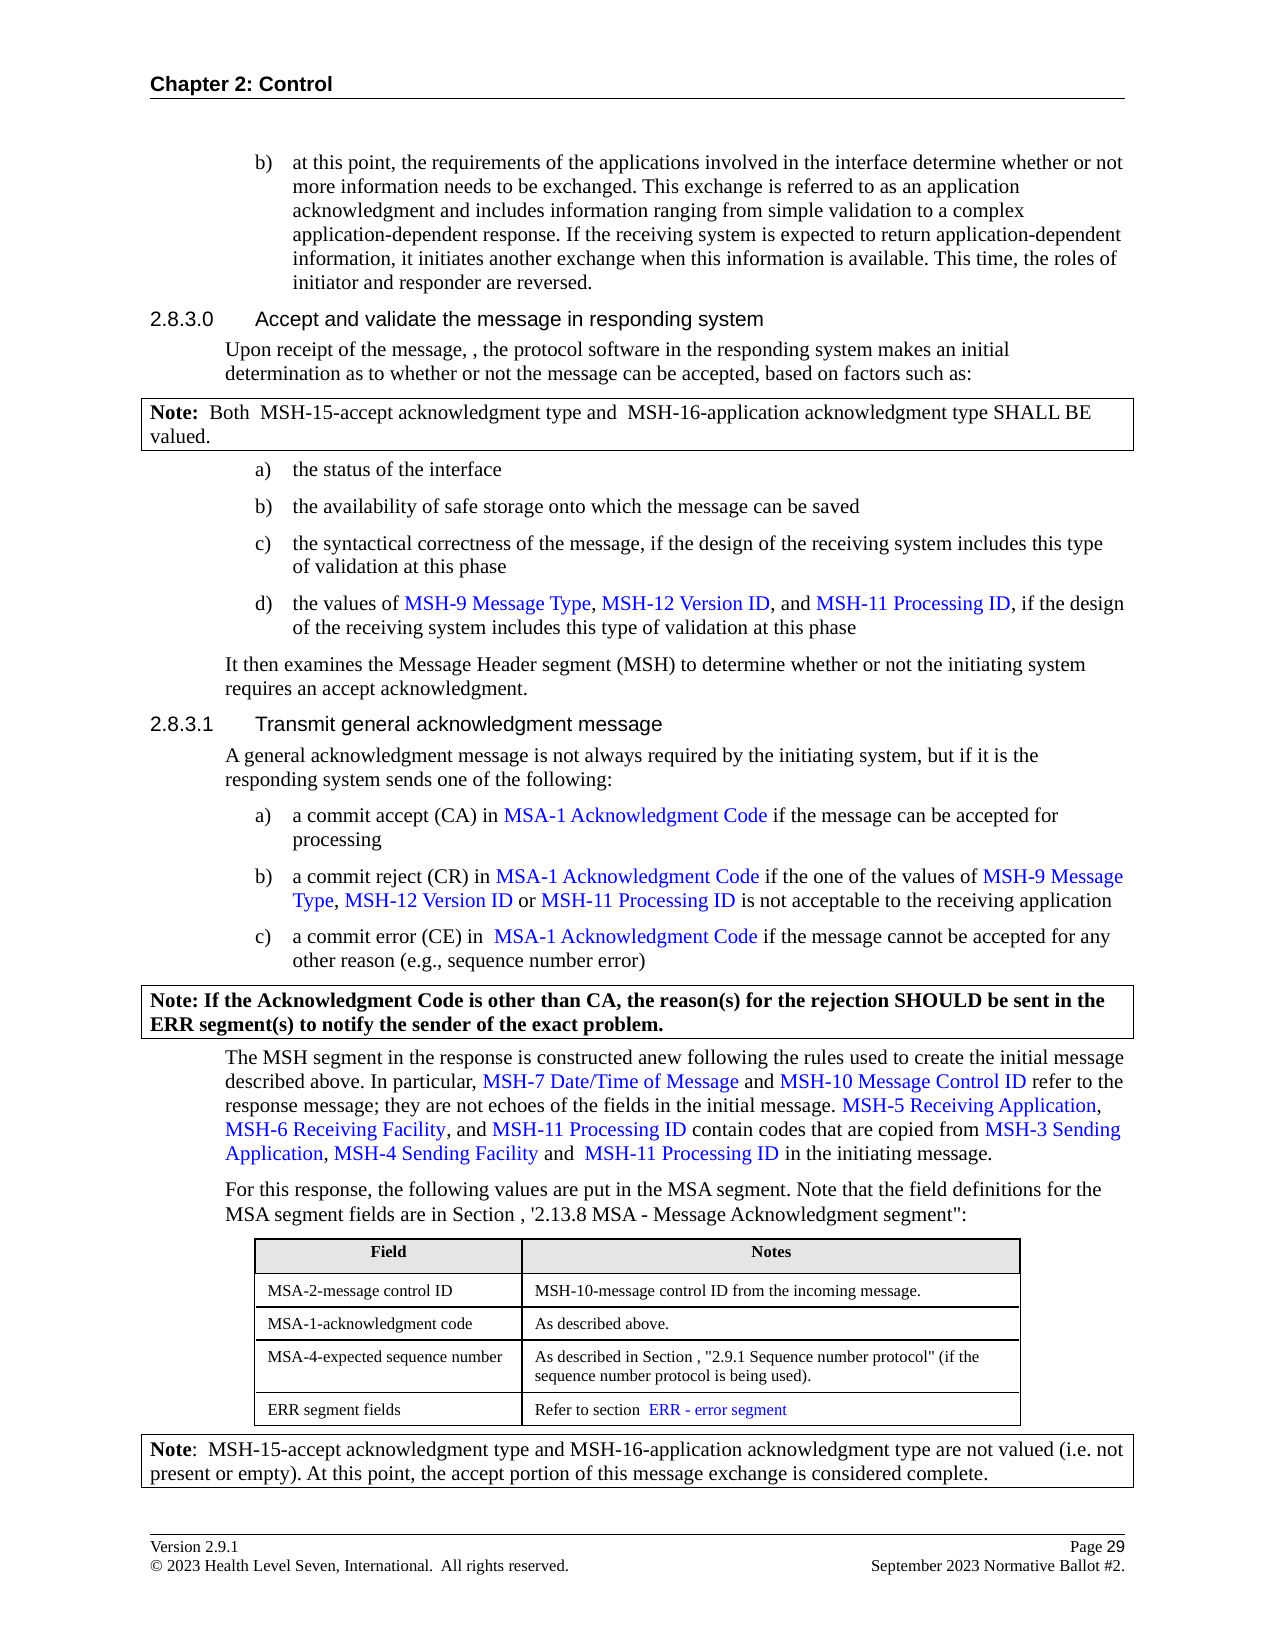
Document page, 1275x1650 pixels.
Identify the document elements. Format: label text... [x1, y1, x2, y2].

list b) at this point, the requirements of the applications involved in the interface determine whether or not more information needs to be exchanged. This exchange is referred to as an application acknowledgment and includes information ranging from simple validation to a complex application-dependent response. If the receiving system is expected to return application-dependent information, it initiates another exchange when this information is available. This time, the roles of initiator and responder are reversed. [255, 150, 1125, 294]
text Note: MSH-15-accept acknowledgment type and MSH-16-application acknowledgment type are not valued (i.e. not present or empty). At this point, the accept portion of this message exchange is considered complete. [142, 1435, 1133, 1487]
list b) the availability of safe storage onto which the message can be saved [255, 494, 1125, 518]
text It then examines the Message Header segment (MSH) to determine whether or not the initiating system requires an accept acknowledgment. [225, 652, 1125, 700]
table_cell MSA-2-message control ID [255, 1274, 521, 1306]
table_cell ERR segment fields [255, 1393, 521, 1425]
list c) a commit error (CE) in MSA-1 Acknowledgment Code if the message cannot be accepted for any other reason (e.g., sequence number error) [255, 924, 1125, 972]
subtitle 2.8.3.1 Transmit general acknowledgment message [150, 712, 1125, 736]
table_header Field [256, 1240, 521, 1273]
table_cell As described above. [523, 1306, 1020, 1339]
list b) a commit reject (CR) in MSA-1 Acknowledgment Code if the one of the values of MSH-9 Message Type, MSH-12 Version ID or MSH-11 Processing ID is not acceptable to the receiving application [255, 864, 1125, 912]
table_cell MSA-1-acknowledgment code [255, 1307, 521, 1339]
text Note: Both MSH-15-accept acknowledgment type and MSH-16-application acknowledgment type SHALL BE valued. [142, 399, 1133, 450]
list a) a commit accept (CA) in MSA-1 Acknowledgment Code if the message can be accepted for processing [255, 803, 1125, 851]
table_cell Refer to section 2.13.5 ERR - error segment [523, 1392, 1020, 1425]
text A general acknowledgment message is not always required by the initiating system, but if it is the responding system sends one of the following: [225, 742, 1125, 791]
text Note: If the Acknowledgment Code is other than CA, the reason(s) for the rejection SHOULD be sent in the ERR segment(s) to notify the sender of the exact problem. [142, 986, 1133, 1038]
subtitle 2.8.3.0 Accept and validate the message in responding system [150, 307, 1125, 331]
table_cell MSA-4-expected sequence number [255, 1340, 521, 1392]
table_cell As described in Section 2.9.1, "Sequence number protocol" (if the sequence number protocol is being used). [523, 1339, 1020, 1392]
table_cell MSH-10-message control ID from the incoming message. [523, 1274, 1020, 1306]
list a) the status of the interface [255, 457, 1125, 481]
text The MSH segment in the response is constructed anew following the rules used to create the initial message described above. In particular, MSH-7 Date/Time of Message and MSH-10 Message Control ID refer to the response message; they are not echoes of the fields in the initial message. MSH-5 Receiving Application, MSH-6 Receiving Facility, and MSH-11 Processing ID contain codes that are copied from MSH-3 Sending Application, MSH-4 Sending Facility and MSH-11 Processing ID in the initiating message. [225, 1044, 1125, 1165]
table_header Notes [523, 1240, 1019, 1273]
text For this response, the following values are put in the MSA segment. Note that the field definitions for the MSA segment fields are in Section 2.13.8, 'MSA - Message Acknowledgment segment": [225, 1177, 1125, 1226]
list c) the syntactical correctness of the message, if the design of the receiving system includes this type of validation at this phase [255, 530, 1125, 578]
list d) the values of MSH-9 Message Type, MSH-12 Version ID, and MSH-11 Processing ID, if the design of the receiving system includes this type of validation at this phase [255, 591, 1125, 639]
text Upon receipt of the message, , the protocol software in the responding system makes an initial determination as to whether or not the message can be accepted, based on factors such as: [225, 337, 1125, 385]
